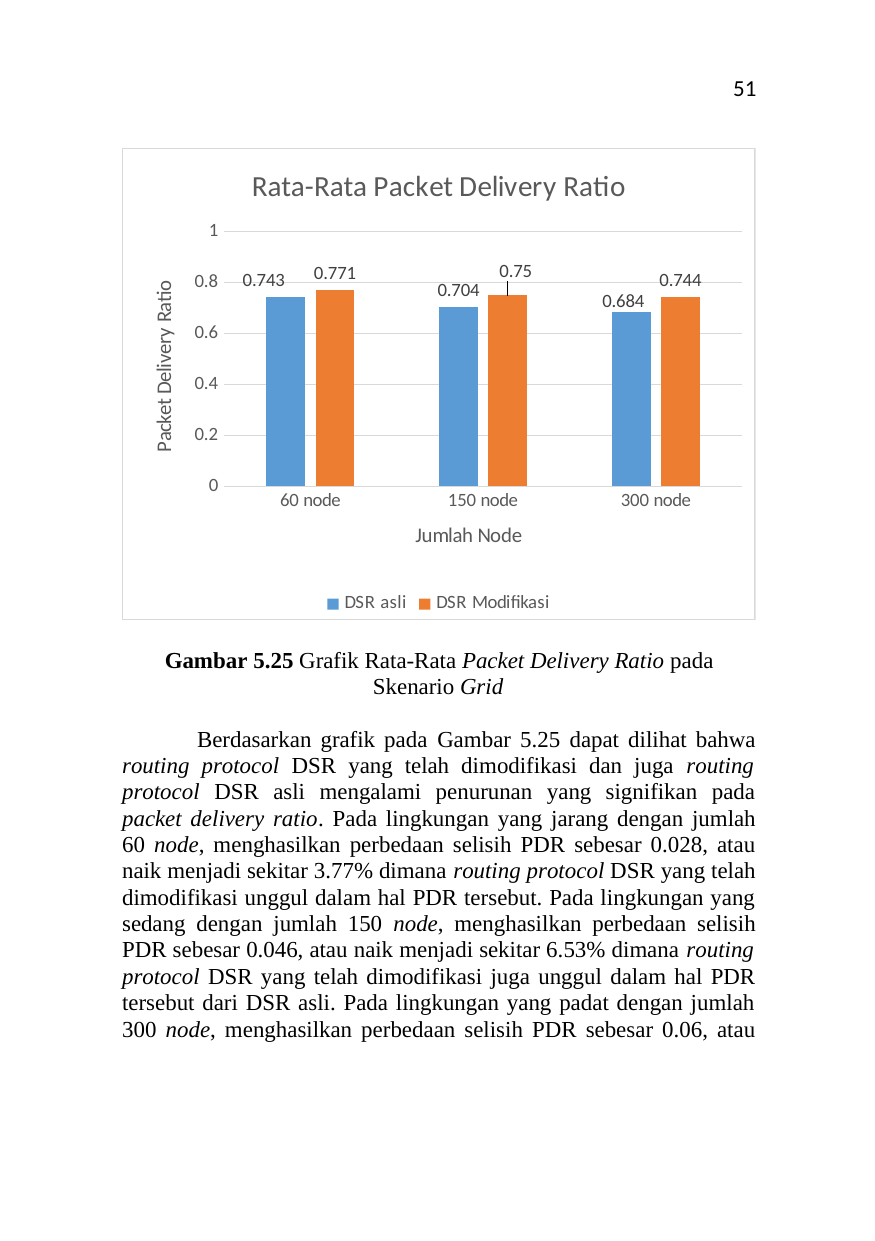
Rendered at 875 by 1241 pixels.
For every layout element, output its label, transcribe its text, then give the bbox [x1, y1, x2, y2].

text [122, 726, 756, 1042]
